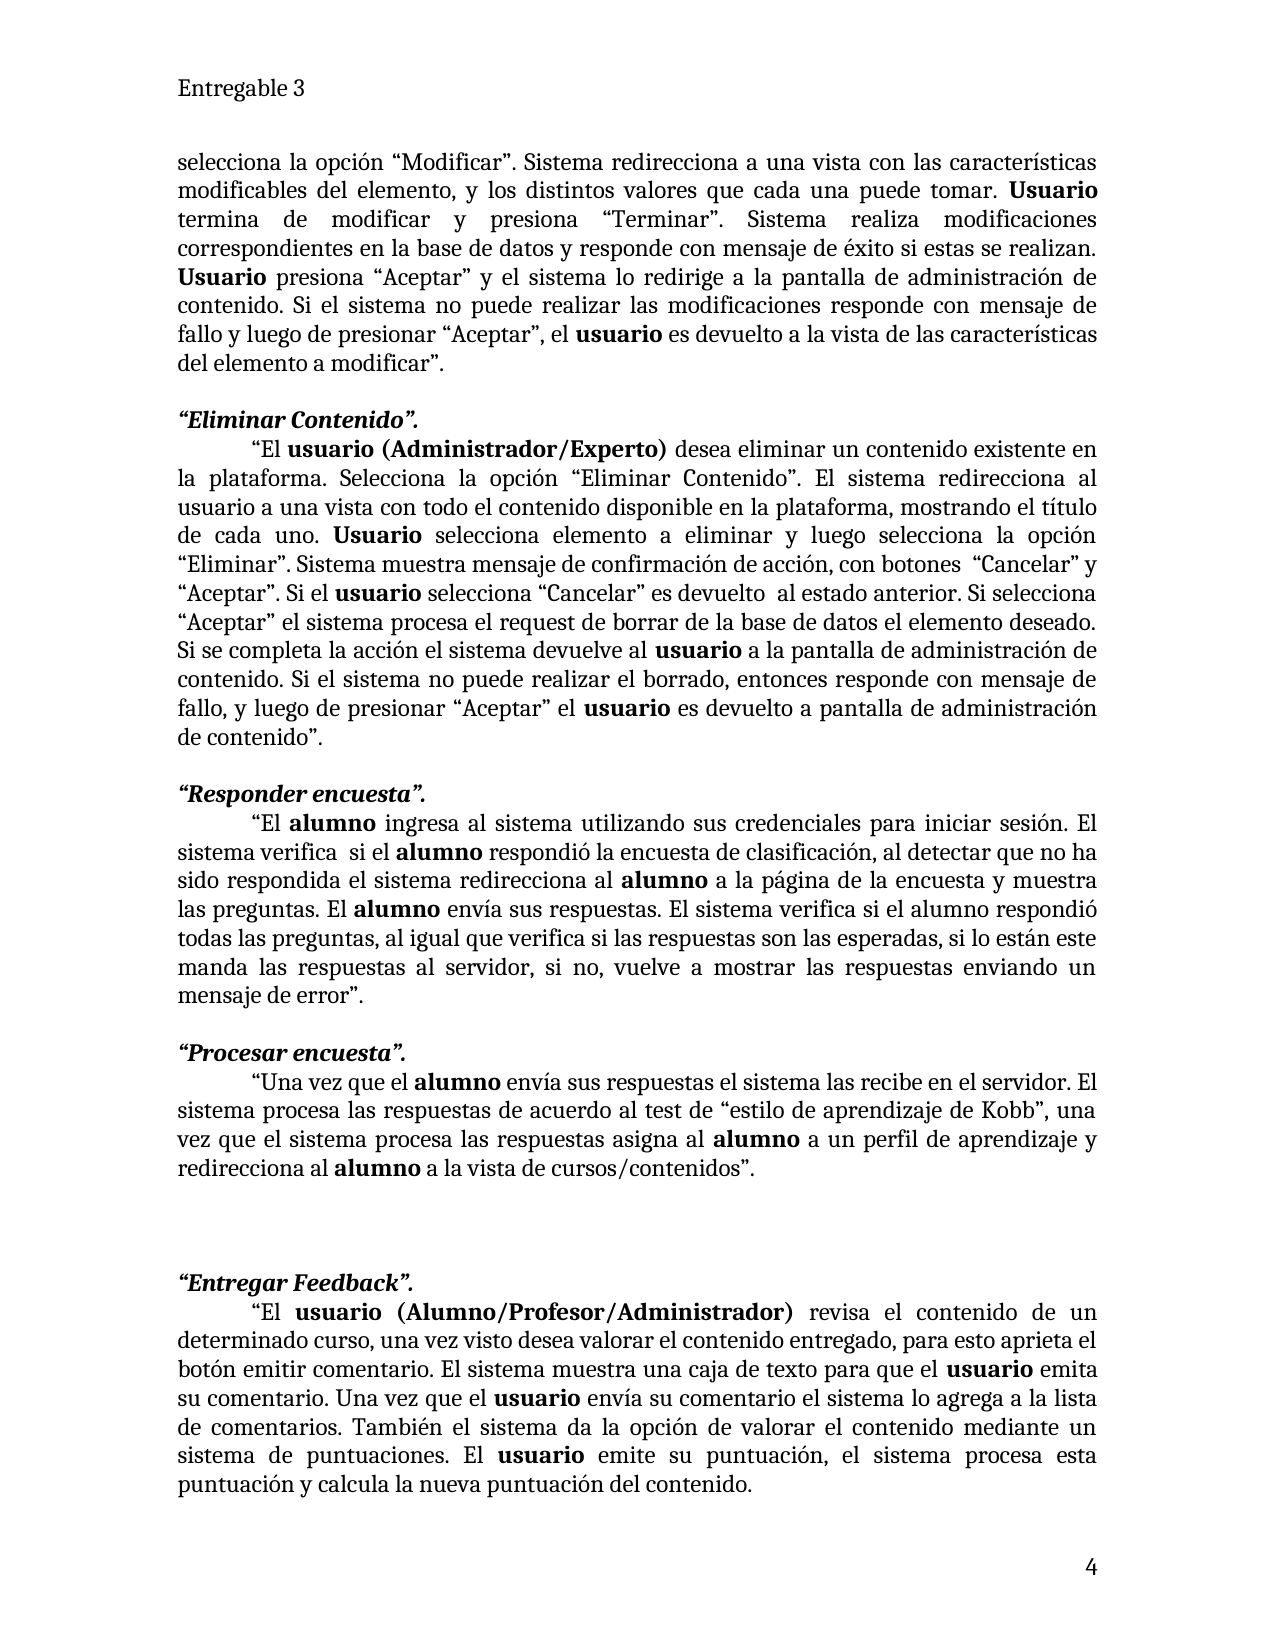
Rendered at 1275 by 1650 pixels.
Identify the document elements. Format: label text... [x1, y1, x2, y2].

text “Eliminar Contenido”. [177, 406, 1098, 435]
text “El alumno ingresa al sistema utilizando sus credenciales para iniciar sesión. El sistema verifica si el alumno respondió la encuesta de clasificación, al detectar que no ha sido respondida el sistema redirecciona al alumno a la página de la encuesta y muestra las preguntas. El alumno envía sus respuestas. El sistema verifica si el alumno respondió todas las preguntas, al igual que verifica si las respuestas son las esperadas, si lo están este manda las respuestas al servidor, si no, vuelve a mostrar las respuestas enviando un mensaje de error”. [177, 809, 1098, 1010]
text “El usuario (Alumno/Profesor/Administrador) revisa el contenido de un determinado curso, una vez visto desea valorar el contenido entregado, para esto aprieta el botón emitir comentario. El sistema muestra una caja de texto para que el usuario emita su comentario. Una vez que el usuario envía su comentario el sistema lo agrega a la lista de comentarios. También el sistema da la opción de valorar el contenido mediante un sistema de puntuaciones. El usuario emite su puntuación, el sistema procesa esta puntuación y calcula la nueva puntuación del contenido. [177, 1298, 1098, 1499]
text “Entregar Feedback”. [177, 1269, 1098, 1298]
text “El usuario (Administrador/Experto) desea eliminar un contenido existente en la plataforma. Selecciona la opción “Eliminar Contenido”. El sistema redirecciona al usuario a una vista con todo el contenido disponible en la plataforma, mostrando el título de cada uno. Usuario selecciona elemento a eliminar y luego selecciona la opción “Eliminar”. Sistema muestra mensaje de confirmación de acción, con botones “Cancelar” y “Aceptar”. Si el usuario selecciona “Cancelar” es devuelto al estado anterior. Si selecciona “Aceptar” el sistema procesa el request de borrar de la base de datos el elemento deseado. Si se completa la acción el sistema devuelve al usuario a la pantalla de administración de contenido. Si el sistema no puede realizar el borrado, entonces responde con mensaje de fallo, y luego de presionar “Aceptar” el usuario es devuelto a pantalla de administración de contenido”. [177, 435, 1098, 751]
text “Procesar encuesta”. [177, 1039, 1098, 1068]
text “Una vez que el alumno envía sus respuestas el sistema las recibe en el servidor. El sistema procesa las respuestas de acuerdo al test de “estilo de aprendizaje de Kobb”, una vez que el sistema procesa las respuestas asigna al alumno a un perfil de aprendizaje y redirecciona al alumno a la vista de cursos/contenidos”. [177, 1068, 1098, 1183]
text “Responder encuesta”. [177, 780, 1098, 809]
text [177, 148, 1098, 378]
